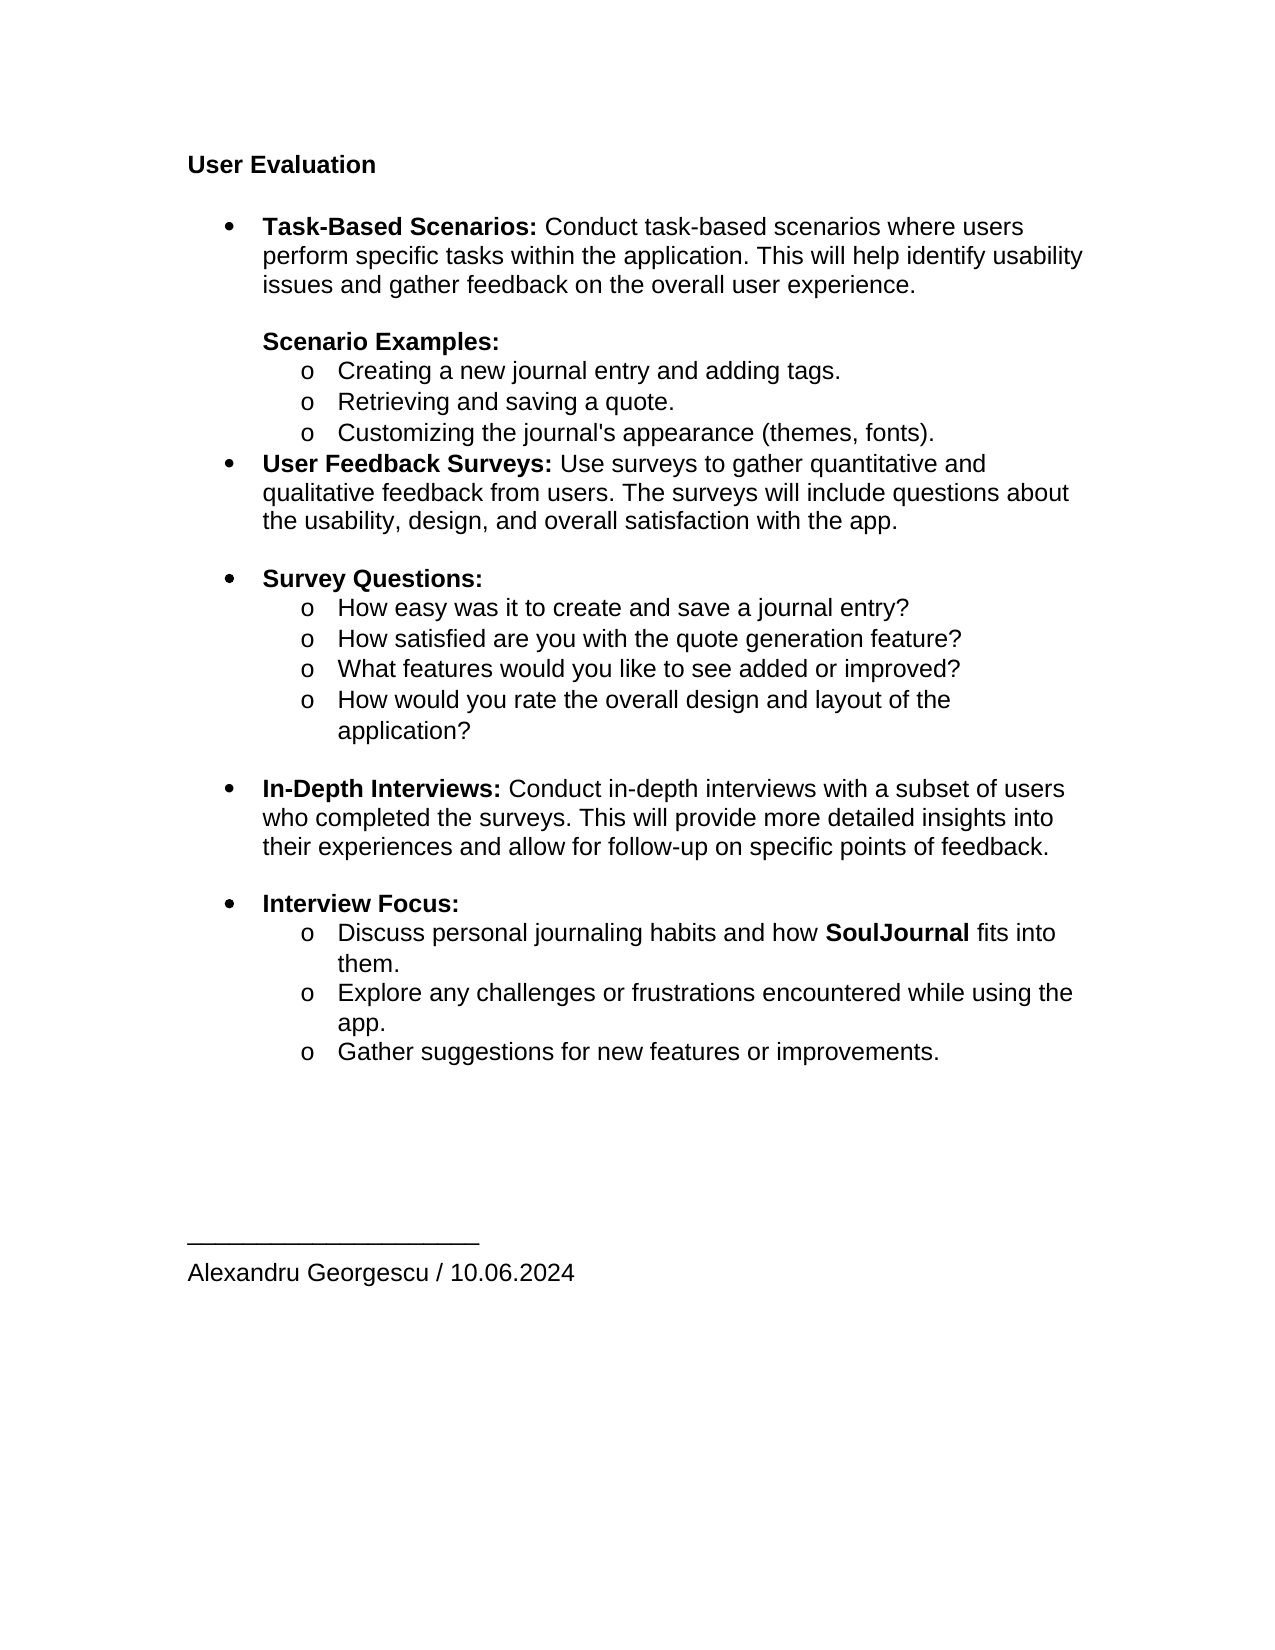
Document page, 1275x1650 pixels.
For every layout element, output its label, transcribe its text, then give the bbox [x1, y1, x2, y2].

list Retrieving and saving a quote. [300, 387, 1087, 418]
list Explore any challenges or frustrations encountered while using the app. [300, 977, 1087, 1037]
text Alexandru Georgescu / 10.06.2024 [187, 1258, 1087, 1287]
list Task-Based Scenarios: Conduct task-based scenarios where users perform specific tasks within the application. This will help identify usability issues and gather feedback on the overall user experience. [225, 212, 1087, 298]
text _____________________ [187, 1217, 1087, 1246]
list Discuss personal journaling habits and how SoulJournal fits into them. [300, 918, 1087, 977]
list Creating a new journal entry and adding tags. [300, 356, 1087, 387]
list Gather suggestions for new features or improvements. [300, 1037, 1087, 1068]
list How satisfied are you with the quote generation feature? [300, 623, 1087, 654]
list How easy was it to create and save a journal entry? [300, 593, 1087, 623]
list Survey Questions: [225, 564, 1087, 593]
list Customizing the journal's appearance (themes, fonts). [300, 418, 1087, 449]
list What features would you like to see added or improved? [300, 654, 1087, 685]
list User Feedback Surveys: Use surveys to gather quantitative and qualitative feedback from users. The surveys will include questions about the usability, design, and overall satisfaction with the app. [225, 449, 1087, 535]
subtitle User Evaluation [187, 150, 1087, 179]
list In-Depth Interviews: Conduct in-depth interviews with a subset of users who completed the surveys. This will provide more detailed insights into their experiences and allow for follow-up on specific points of feedback. [225, 774, 1087, 860]
list Scenario Examples: [262, 327, 1087, 356]
list Interview Focus: [225, 889, 1087, 918]
list How would you rate the overall design and layout of the application? [300, 685, 1087, 745]
